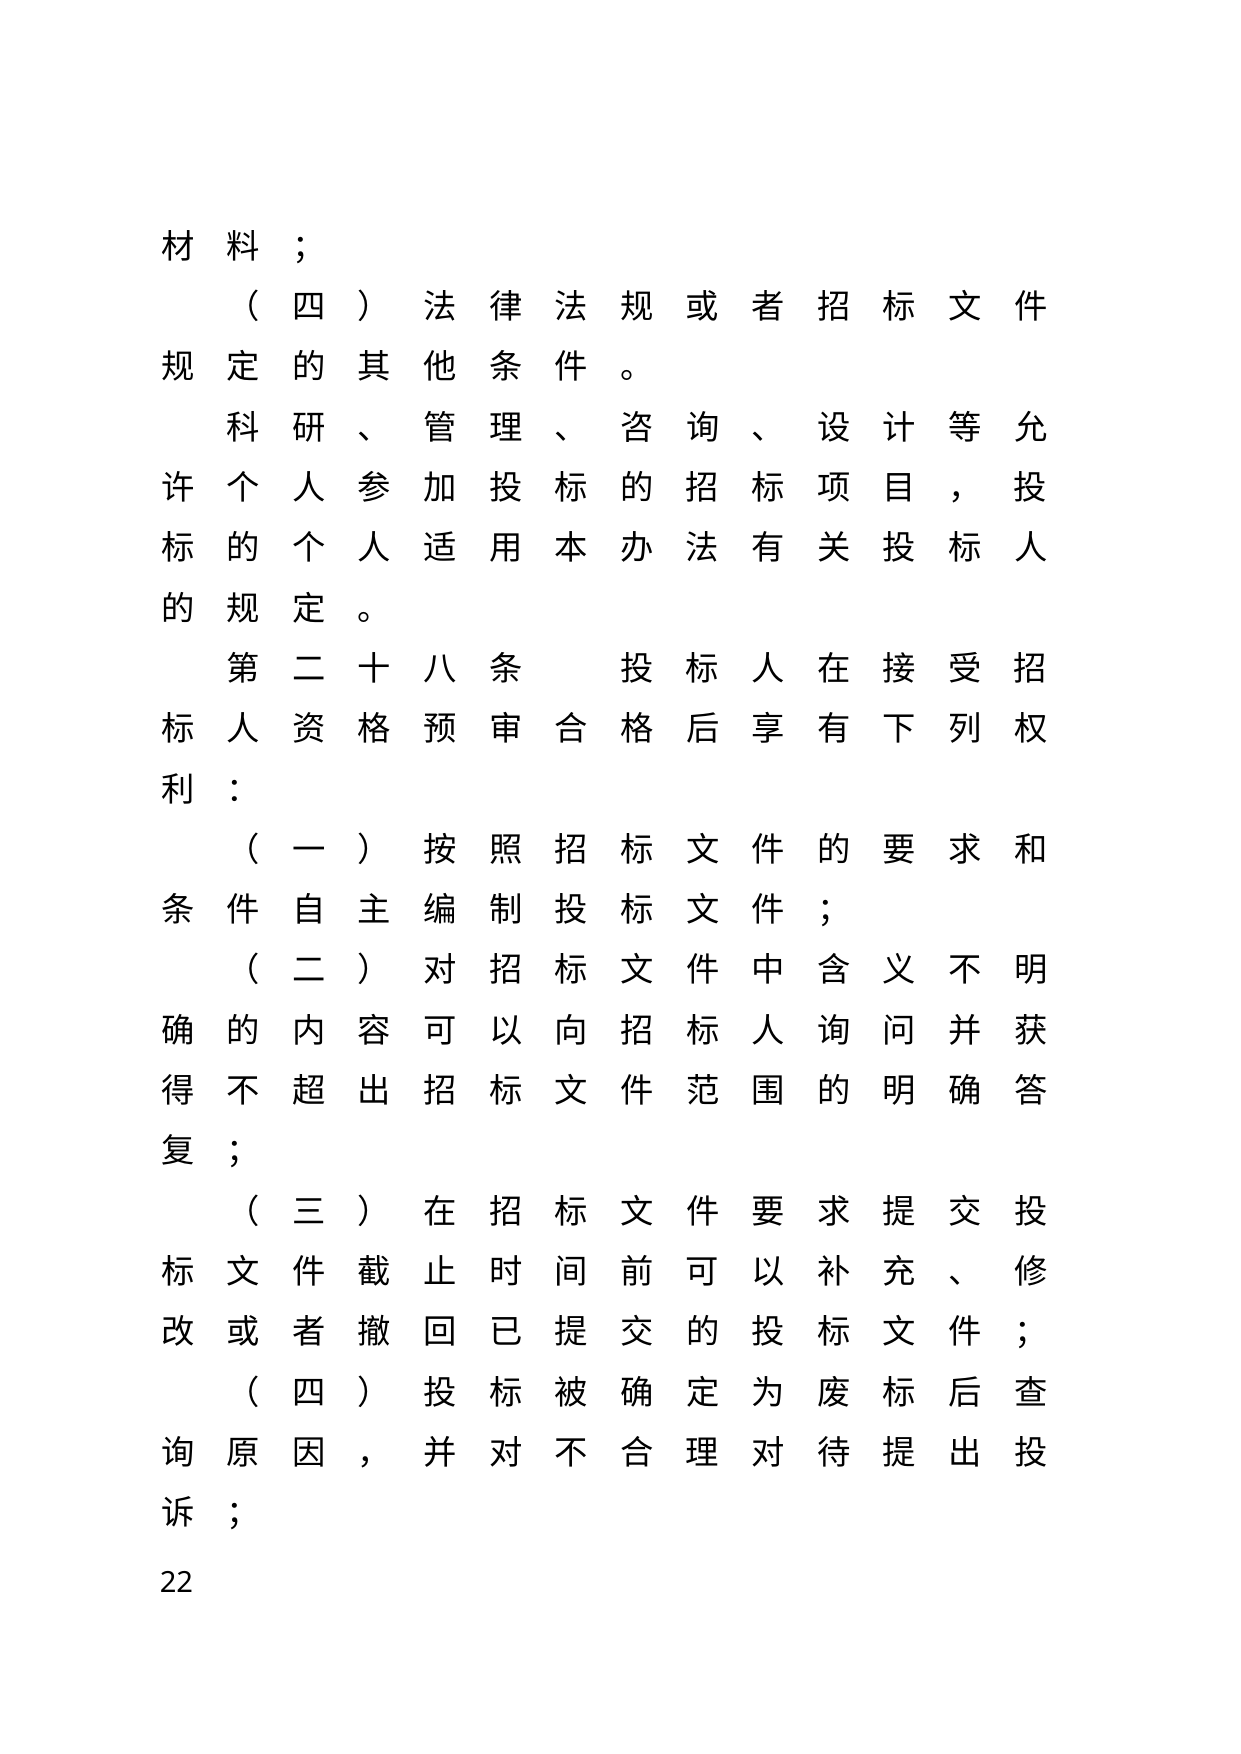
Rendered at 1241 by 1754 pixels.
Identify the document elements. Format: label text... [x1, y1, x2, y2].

text （三）相应的资质等级和业绩材料； [161, 213, 1079, 274]
text 科研、管理、咨询、设计等允许个人参加投标的招标项目，投标的个人适用本办法有关投标人的规定。 [161, 394, 1079, 636]
text （二）对招标文件中含义不明确的内容可以向招标人询问并获得不超出招标文件范围的明确答复； [161, 937, 1079, 1178]
text 第二十八条 投标人在接受招标人资格预审合格后享有下列权利： [161, 636, 1079, 817]
text （四）法律法规或者招标文件规定的其他条件。 [161, 274, 1079, 394]
text （一）按照招标文件的要求和条件自主编制投标文件； [161, 817, 1079, 937]
text （四）投标被确定为废标后查询原因，并对不合理对待提出投诉； [161, 1359, 1079, 1540]
text （三）在招标文件要求提交投标文件截止时间前可以补充、修改或者撤回已提交的投标文件； [161, 1178, 1079, 1359]
